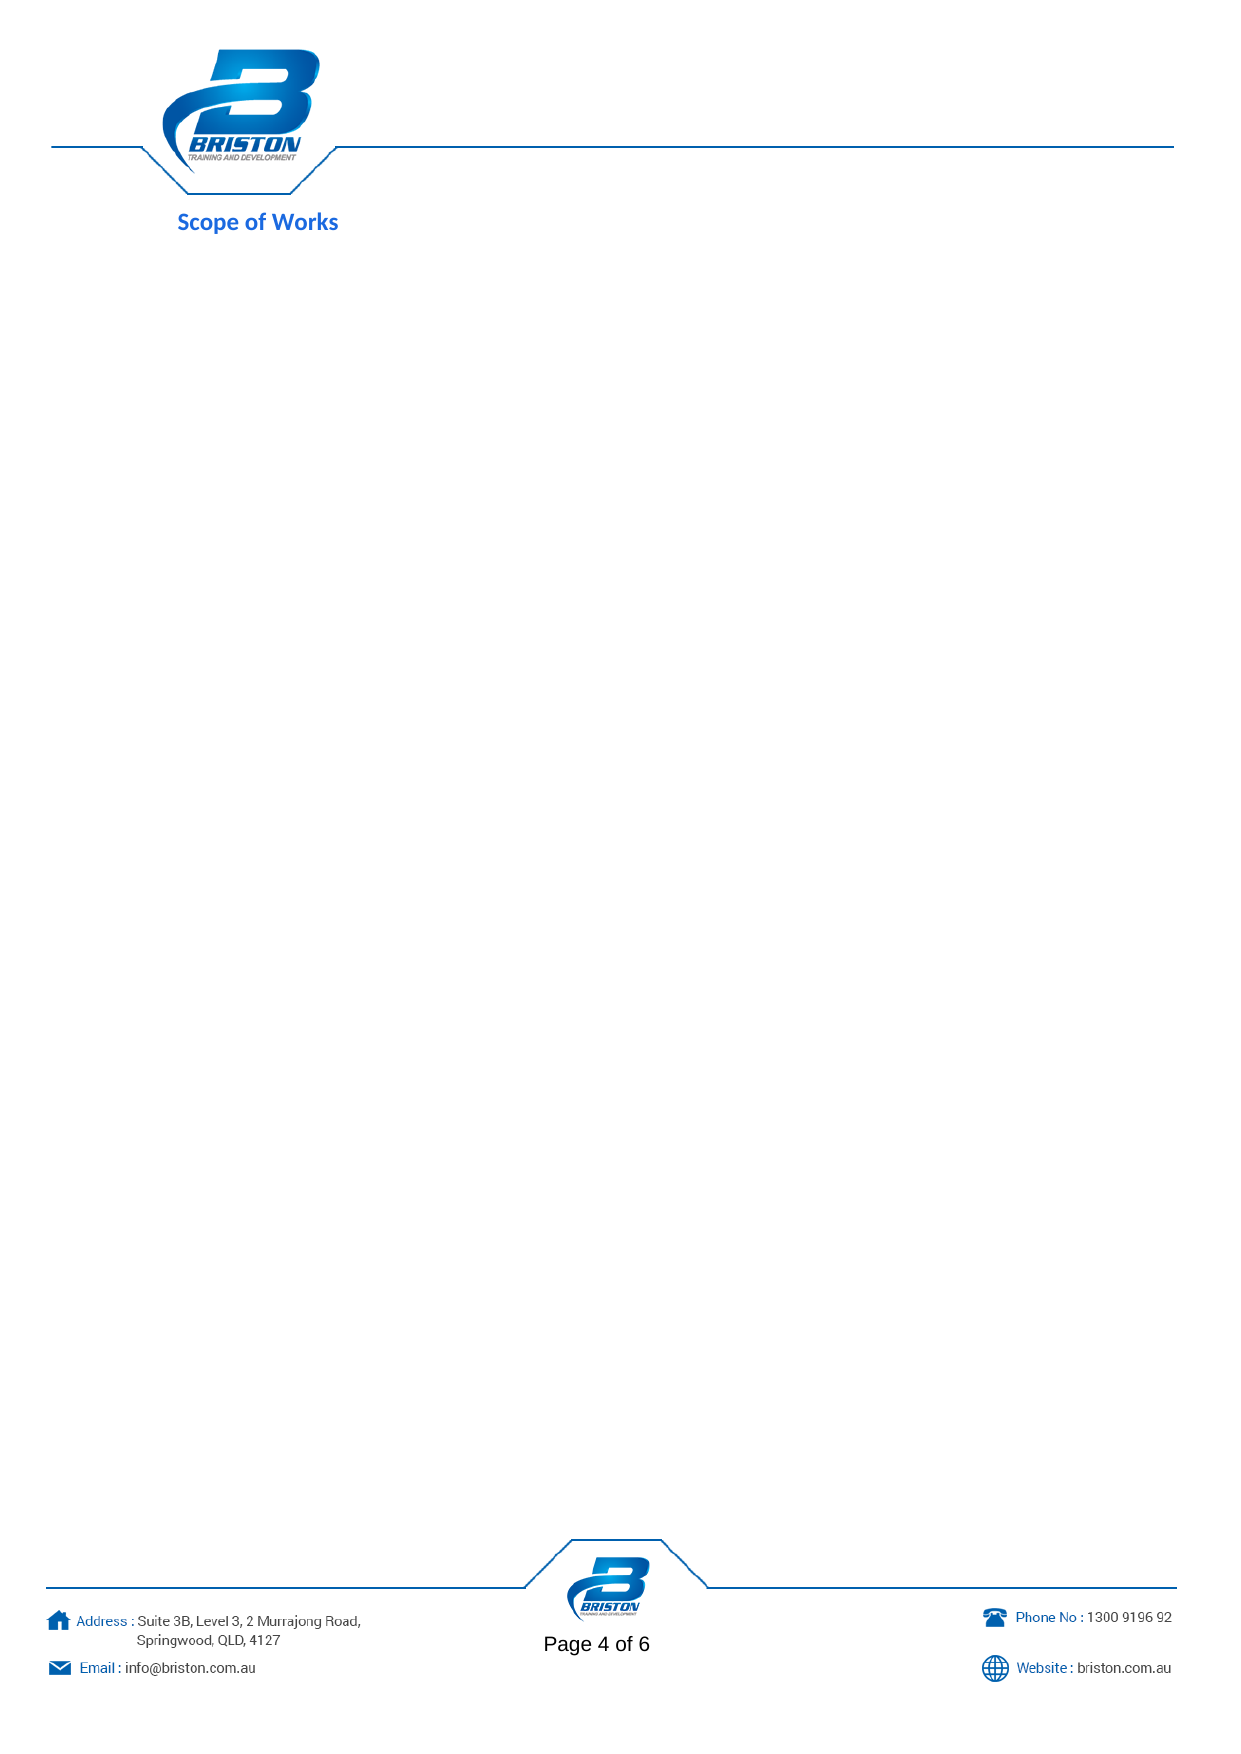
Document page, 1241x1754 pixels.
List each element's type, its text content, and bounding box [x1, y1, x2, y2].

table_header Scope of Works [166, 148, 1052, 307]
picture [51, 19, 1174, 211]
picture [23, 1532, 1201, 1750]
